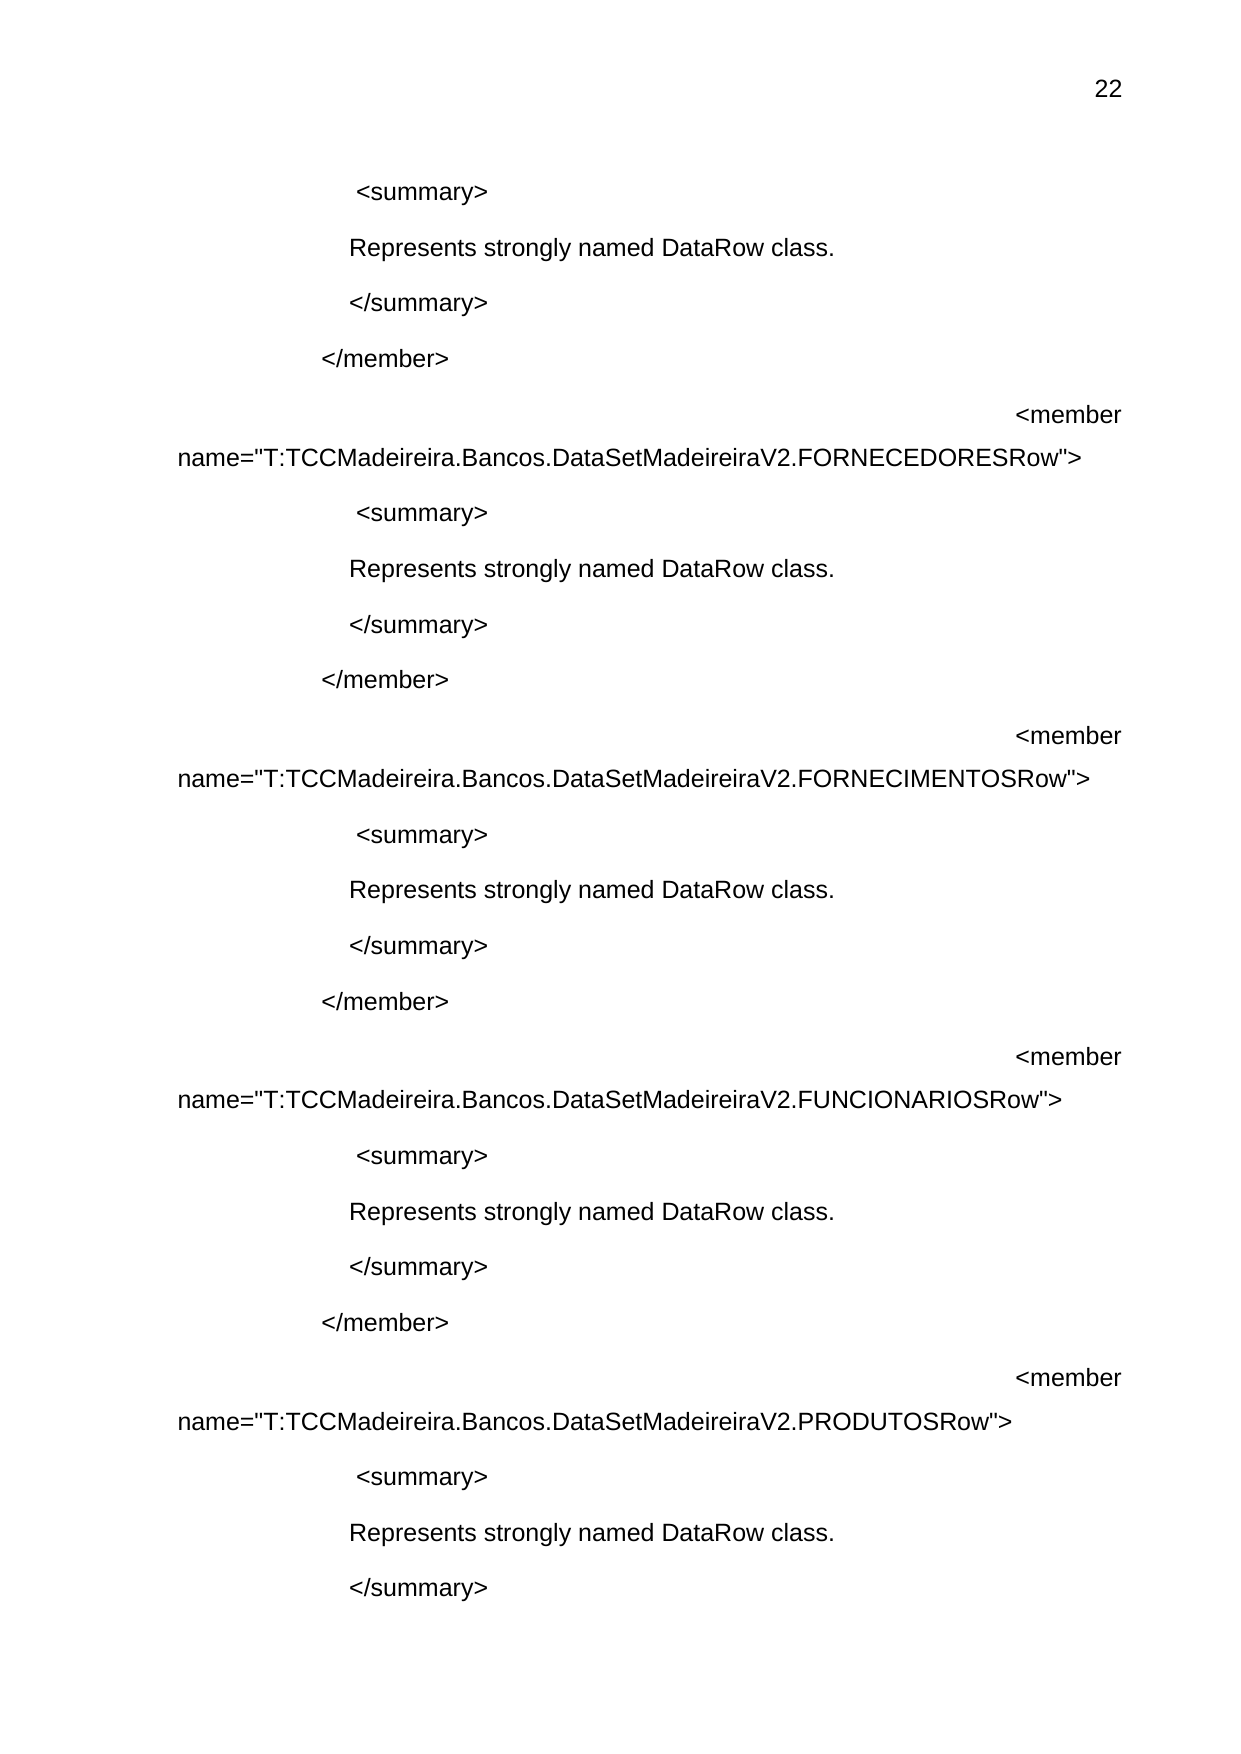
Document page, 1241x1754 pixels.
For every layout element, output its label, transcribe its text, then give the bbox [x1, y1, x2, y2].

text <member name="T:TCCMadeireira.Bancos.DataSetMadeireiraV2.FUNCIONARIOSRow"> [177, 1042, 1122, 1114]
text Represents strongly named DataRow class. [177, 554, 1122, 583]
text </summary> [177, 1252, 1122, 1281]
text <member name="T:TCCMadeireira.Bancos.DataSetMadeireiraV2.FORNECEDORESRow"> [177, 400, 1122, 472]
text </member> [177, 665, 1122, 694]
text <summary> [177, 1462, 1122, 1491]
text <summary> [177, 177, 1122, 206]
text </member> [177, 987, 1122, 1015]
text Represents strongly named DataRow class. [177, 1518, 1122, 1547]
text Represents strongly named DataRow class. [177, 875, 1122, 904]
text </summary> [177, 1573, 1122, 1602]
text </member> [177, 1308, 1122, 1337]
text </summary> [177, 288, 1122, 317]
text Represents strongly named DataRow class. [177, 233, 1122, 262]
text <member name="T:TCCMadeireira.Bancos.DataSetMadeireiraV2.FORNECIMENTOSRow"> [177, 721, 1122, 793]
text Represents strongly named DataRow class. [177, 1197, 1122, 1225]
text <summary> [177, 820, 1122, 848]
text </summary> [177, 931, 1122, 960]
text </summary> [177, 610, 1122, 638]
text <summary> [177, 1141, 1122, 1170]
text </member> [177, 344, 1122, 373]
text <member name="T:TCCMadeireira.Bancos.DataSetMadeireiraV2.PRODUTOSRow"> [177, 1363, 1122, 1435]
text <summary> [177, 498, 1122, 527]
